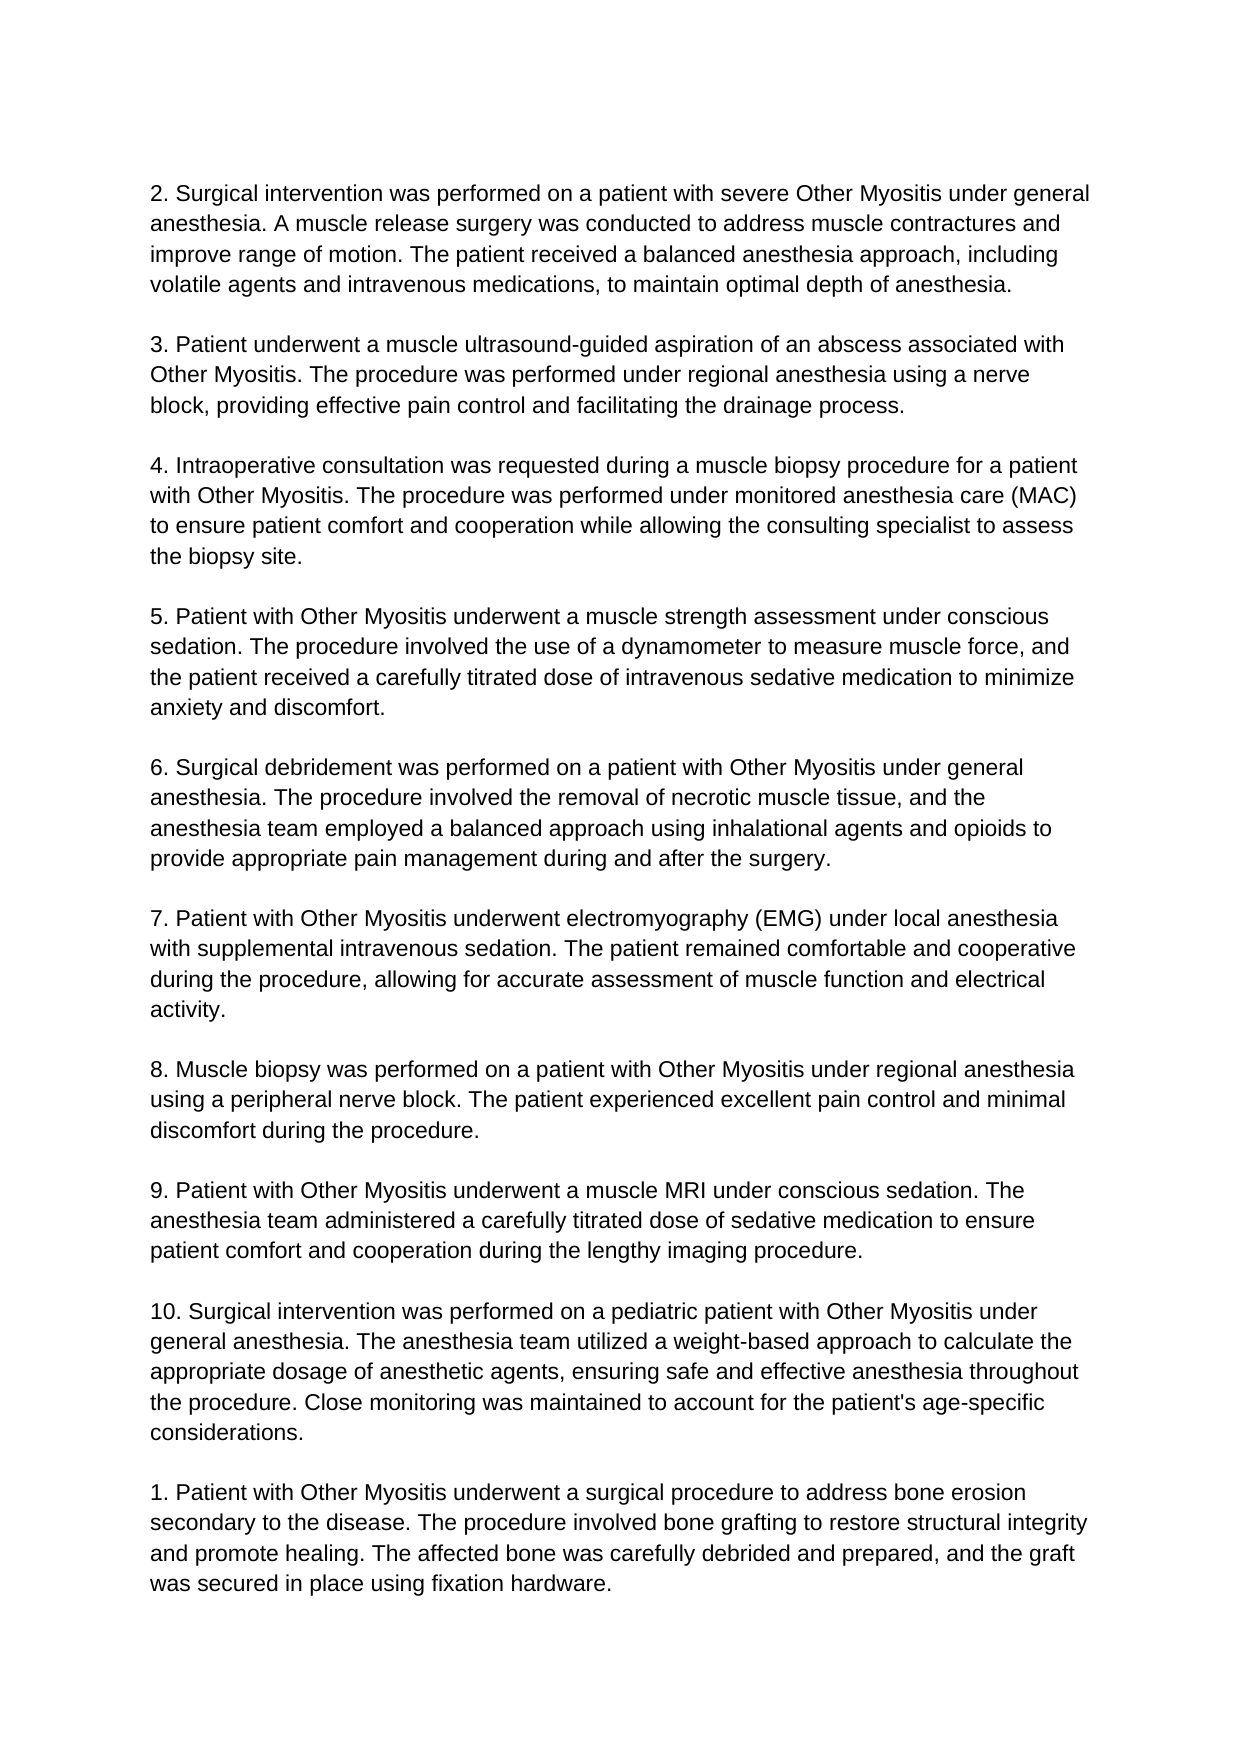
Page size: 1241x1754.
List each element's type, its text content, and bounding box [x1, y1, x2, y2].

text 3. Patient underwent a muscle ultrasound-guided aspiration of an abscess associated with Other Myositis. The procedure was performed under regional anesthesia using a nerve block, providing effective pain control and facilitating the drainage process. [150, 331, 1090, 418]
text 8. Muscle biopsy was performed on a patient with Other Myositis under regional anesthesia using a peripheral nerve block. The patient experienced excellent pain control and minimal discomfort during the procedure. [150, 1056, 1090, 1143]
text 1. Patient with Other Myositis underwent a surgical procedure to address bone erosion secondary to the disease. The procedure involved bone grafting to restore structural integrity and promote healing. The affected bone was carefully debrided and prepared, and the graft was secured in place using fixation hardware. [150, 1479, 1090, 1596]
text 2. Surgical intervention was performed on a patient with severe Other Myositis under general anesthesia. A muscle release surgery was conducted to address muscle contractures and improve range of motion. The patient received a balanced anesthesia approach, including volatile agents and intravenous medications, to maintain optimal depth of anesthesia. [150, 180, 1090, 297]
text 10. Surgical intervention was performed on a pediatric patient with Other Myositis under general anesthesia. The anesthesia team utilized a weight-based approach to calculate the appropriate dosage of anesthetic agents, ensuring safe and effective anesthesia throughout the procedure. Close monitoring was maintained to account for the patient's age-specific considerations. [150, 1298, 1090, 1445]
text 5. Patient with Other Myositis underwent a muscle strength assessment under conscious sedation. The procedure involved the use of a dynamometer to measure muscle force, and the patient received a carefully titrated dose of intravenous sedative medication to minimize anxiety and discomfort. [150, 603, 1090, 720]
text 7. Patient with Other Myositis underwent electromyography (EMG) under local anesthesia with supplemental intravenous sedation. The patient remained comfortable and cooperative during the procedure, allowing for accurate assessment of muscle function and electrical activity. [150, 905, 1090, 1022]
text 4. Intraoperative consultation was requested during a muscle biopsy procedure for a patient with Other Myositis. The procedure was performed under monitored anesthesia care (MAC) to ensure patient comfort and cooperation while allowing the consulting specialist to assess the biopsy site. [150, 452, 1090, 569]
text 9. Patient with Other Myositis underwent a muscle MRI under conscious sedation. The anesthesia team administered a carefully titrated dose of sedative medication to ensure patient comfort and cooperation during the lengthy imaging procedure. [150, 1177, 1090, 1264]
text 6. Surgical debridement was performed on a patient with Other Myositis under general anesthesia. The procedure involved the removal of necrotic muscle tissue, and the anesthesia team employed a balanced approach using inhalational agents and opioids to provide appropriate pain management during and after the surgery. [150, 754, 1090, 871]
